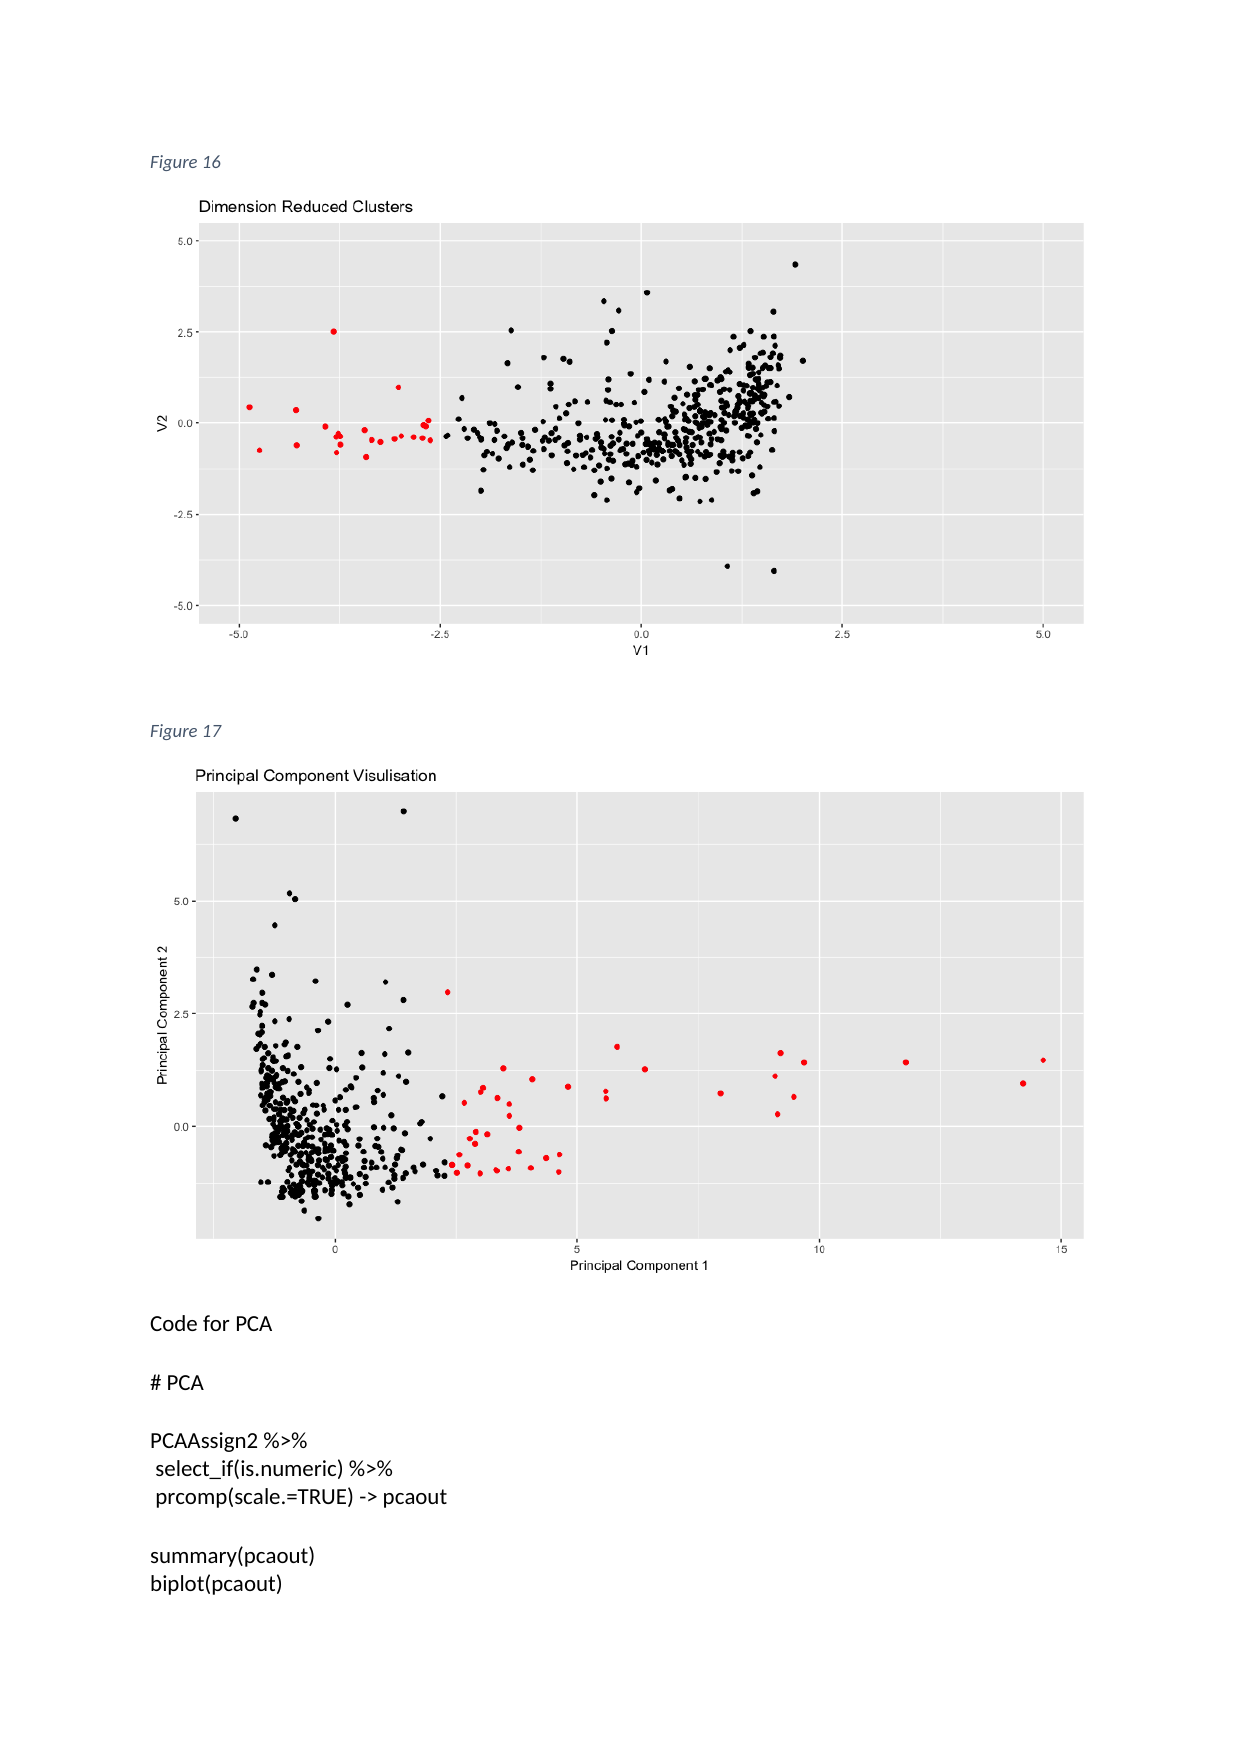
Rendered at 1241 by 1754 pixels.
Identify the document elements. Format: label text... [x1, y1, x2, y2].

text Code for PCA [150, 1309, 1090, 1337]
text Figure 17 [150, 719, 1090, 742]
text # PCA [150, 1368, 1090, 1396]
text biplot(pcaout) [150, 1569, 1090, 1597]
text prcomp(scale.=TRUE) -> pcaout [150, 1482, 1090, 1510]
picture [150, 193, 1090, 664]
text Figure 16 [150, 150, 1090, 173]
text select_if(is.numeric) %>% [150, 1454, 1090, 1482]
picture [150, 762, 1090, 1279]
text summary(pcaout) [150, 1541, 1090, 1569]
text PCAAssign2 %>% [150, 1426, 1090, 1454]
